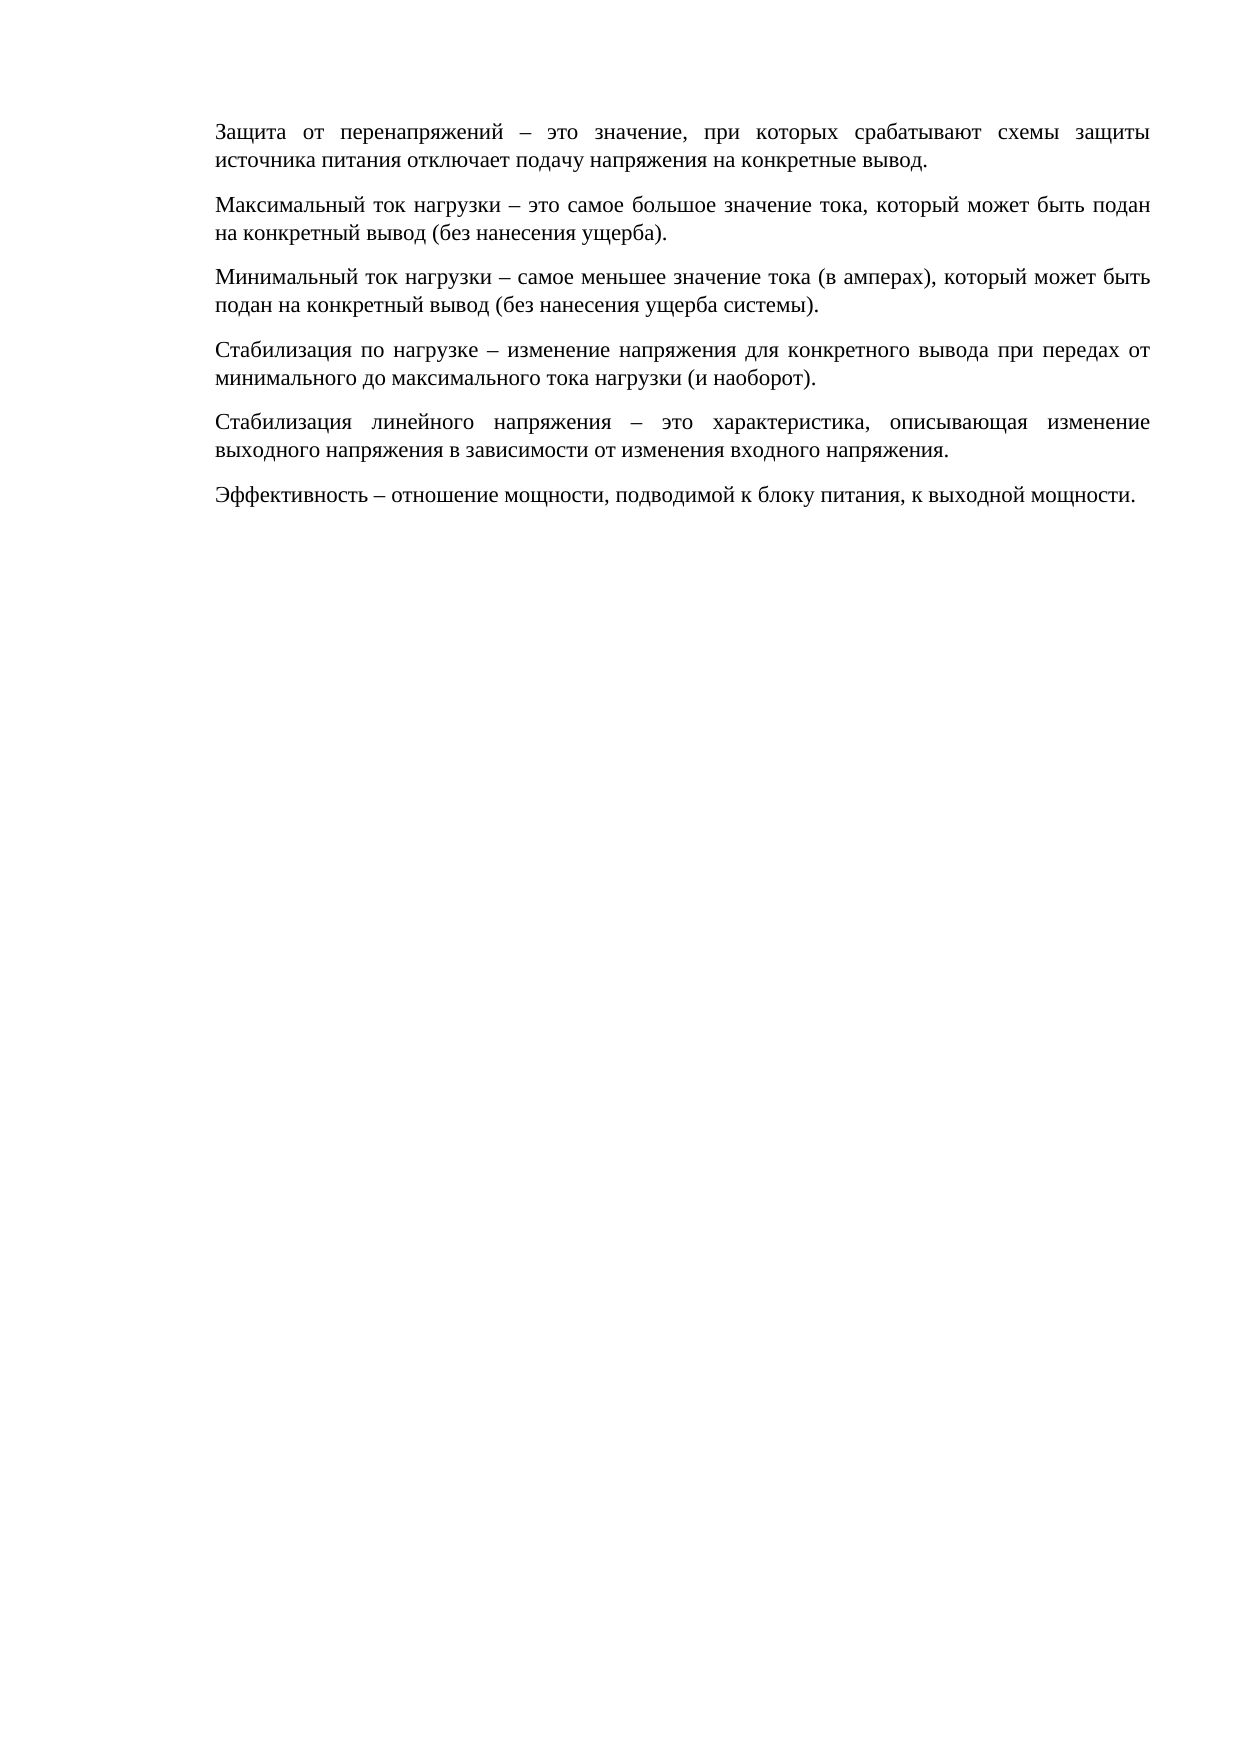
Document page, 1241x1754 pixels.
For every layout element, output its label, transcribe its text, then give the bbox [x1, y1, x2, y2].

text Эффективность – отношение мощности, подводимой к блоку питания, к выходной мощности. [215, 481, 1152, 507]
text Стабилизация по нагрузке – изменение напряжения для конкретного вывода при передах от минимального до максимального тока нагрузки (и наоборот). [215, 336, 1152, 390]
text Минимальный ток нагрузки – самое меньшее значение тока (в амперах), который может быть подан на конкретный вывод (без нанесения ущерба системы). [215, 263, 1152, 317]
text Стабилизация линейного напряжения – это характеристика, описывающая изменение выходного напряжения в зависимости от изменения входного напряжения. [215, 408, 1152, 462]
text Защита от перенапряжений – это значение, при которых срабатывают схемы защиты источника питания отключает подачу напряжения на конкретные вывод. [215, 118, 1152, 172]
text Максимальный ток нагрузки – это самое большое значение тока, который может быть подан на конкретный вывод (без нанесения ущерба). [215, 191, 1152, 245]
